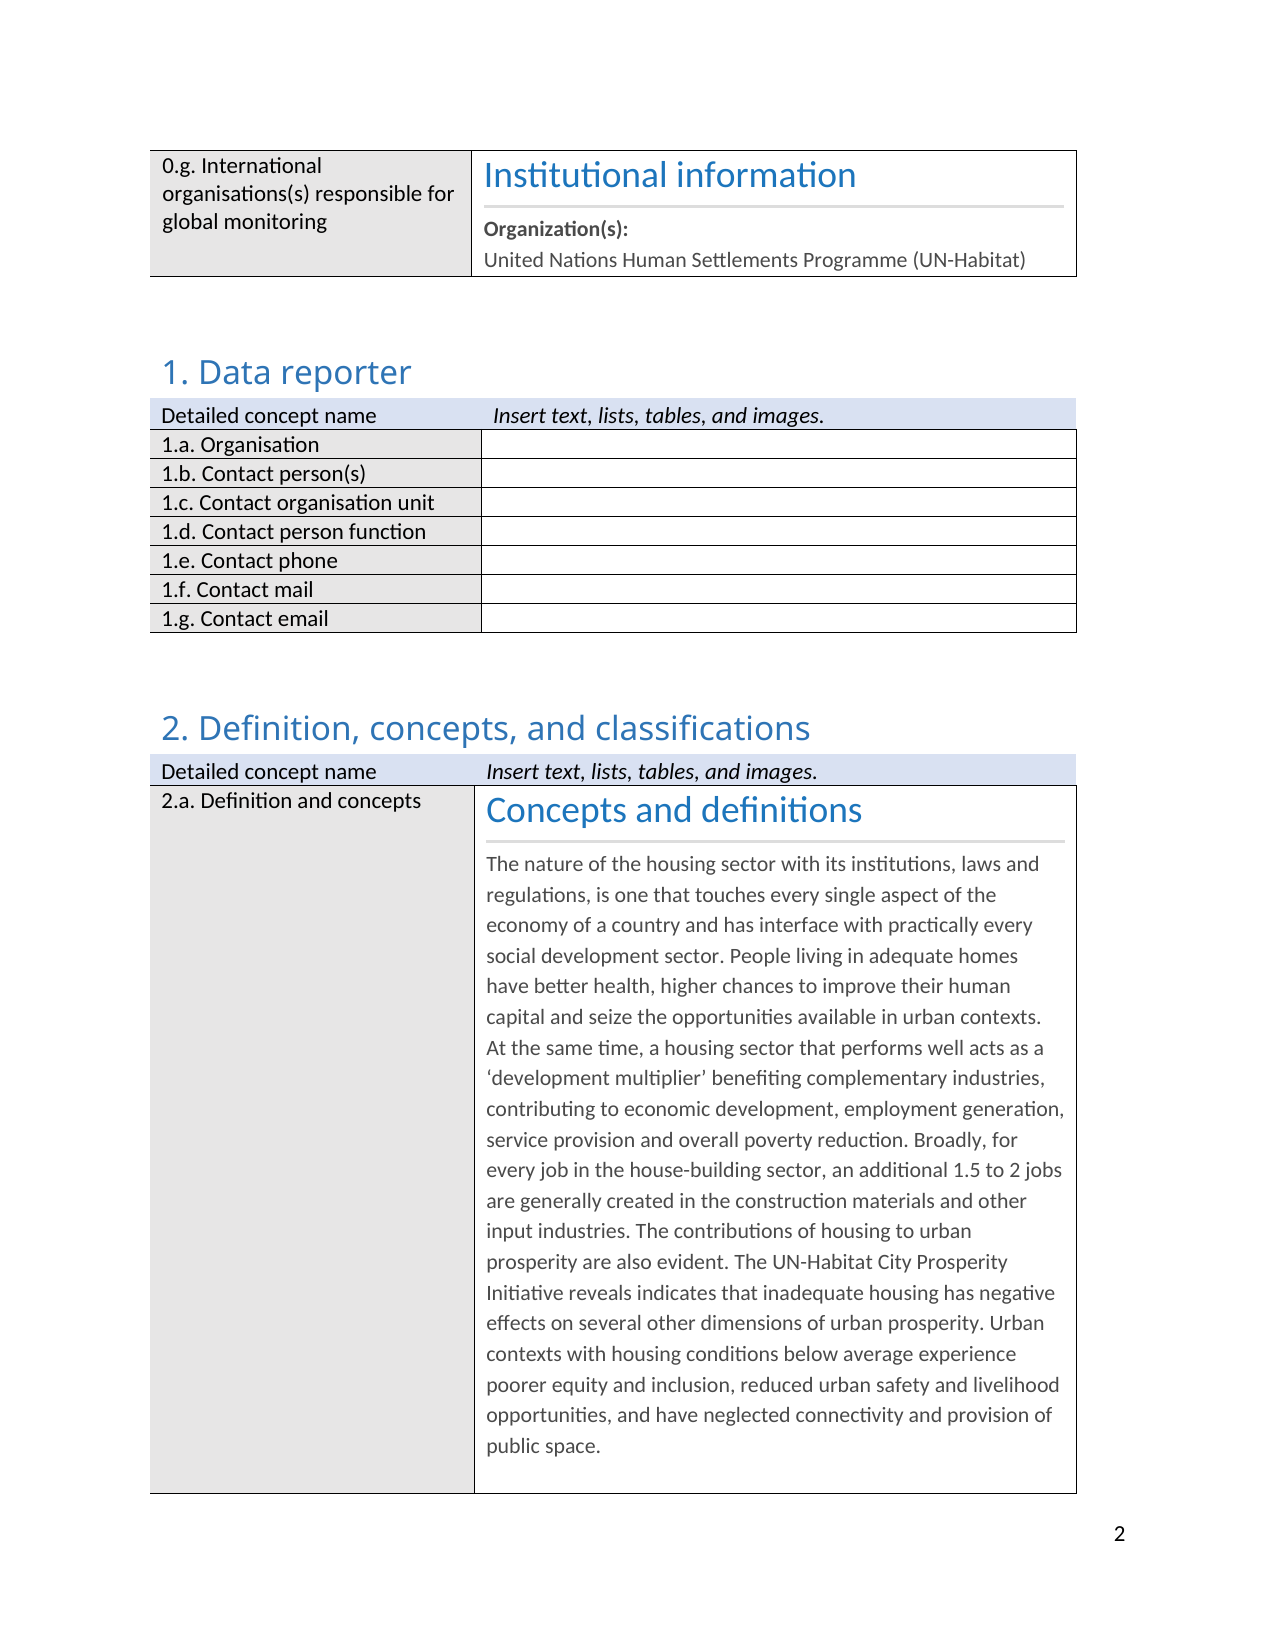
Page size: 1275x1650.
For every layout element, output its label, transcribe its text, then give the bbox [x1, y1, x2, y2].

table_cell [482, 459, 1076, 487]
table_cell [482, 517, 1076, 545]
table_cell [482, 546, 1076, 574]
table_cell [482, 430, 1076, 458]
table_cell Insert text, lists, tables, and images. [475, 754, 1076, 785]
table_cell Insert text, lists, tables, and images. [482, 398, 1076, 429]
table_cell 2.a. Definition and concepts [150, 786, 474, 1493]
table_cell Institutional information Organization(s): United Nations Human Settlements Programme (UN-Habitat) [472, 151, 1076, 276]
table_header 1. Data reporter [150, 324, 1076, 398]
table_cell [482, 488, 1076, 516]
table_header 2. Definition, concepts, and classifications [150, 680, 1076, 754]
table_cell [482, 575, 1076, 603]
table_cell 1.d. Contact person function [150, 517, 481, 545]
table_cell 1.e. Contact phone [150, 546, 481, 574]
table_cell Detailed concept name [150, 398, 482, 429]
table_cell 0.g. International organisations(s) responsible for global monitoring [150, 151, 471, 276]
table_cell 1.a. Organisation [150, 430, 481, 458]
table_cell 1.c. Contact organisation unit [150, 488, 481, 516]
table_cell 1.f. Contact mail [150, 575, 481, 603]
table_cell [482, 604, 1076, 632]
table_cell 1.b. Contact person(s) [150, 459, 481, 487]
table_cell 1.g. Contact email [150, 604, 481, 632]
table_cell Detailed concept name [150, 754, 475, 785]
